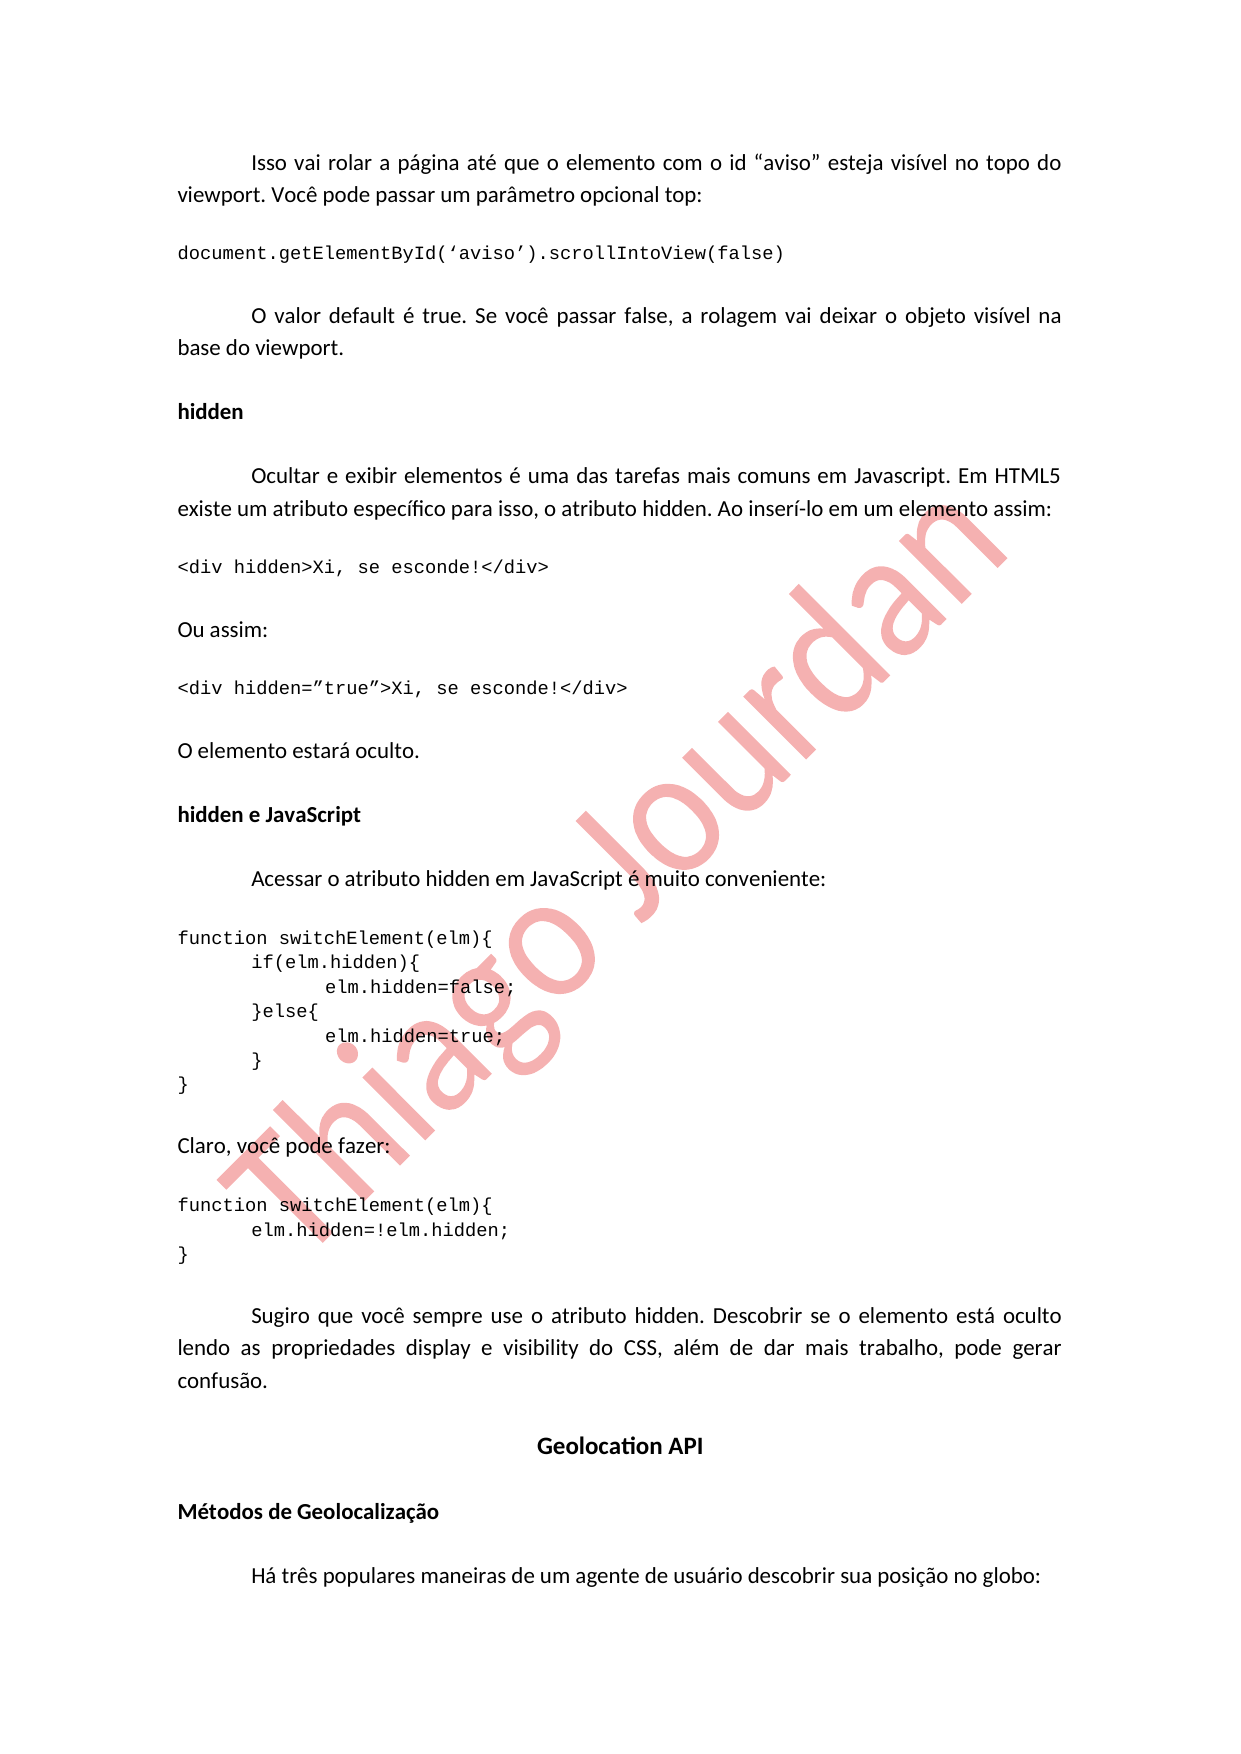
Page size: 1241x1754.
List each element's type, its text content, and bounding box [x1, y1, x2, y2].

text }else{ [251, 1002, 1063, 1023]
text O elemento estará oculto. [177, 736, 1063, 764]
text function switchElement(elm){ [177, 1196, 1063, 1217]
text elm.hidden=!elm.hidden; [177, 1220, 1063, 1242]
text function switchElement(elm){ [177, 929, 1063, 950]
text document.getElementById(‘aviso’).scrollIntoView(false) [177, 244, 1063, 265]
text Ou assim: [177, 615, 1063, 643]
text <div hidden=”true”>Xi, se esconde!</div> [177, 679, 1063, 700]
text elm.hidden=true; [251, 1026, 1063, 1048]
text Acessar o atributo hidden em JavaScript é muito conveniente: [177, 864, 1063, 892]
text Há três populares maneiras de um agente de usuário descobrir sua posição no globo: [177, 1562, 1063, 1590]
text Sugiro que você sempre use o atributo hidden. Descobrir se o elemento está oculto lendo as propriedades display e visibility do CSS, além de dar mais trabalho, pode gerar confusão. [177, 1301, 1063, 1394]
text hidden [177, 397, 1063, 425]
text } [251, 1051, 1063, 1072]
text if(elm.hidden){ [251, 953, 1063, 974]
text elm.hidden=false; [251, 978, 1063, 999]
text } [177, 1075, 1063, 1096]
text <div hidden>Xi, se esconde!</div> [177, 558, 1063, 579]
text Métodos de Geolocalização [177, 1497, 1063, 1525]
text Claro, você pode fazer: [177, 1132, 1063, 1160]
text Ocultar e exibir elementos é uma das tarefas mais comuns em Javascript. Em HTML5 existe um atributo específico para isso, o atributo hidden. Ao inserí-lo em um elemento assim: [177, 462, 1063, 522]
text Isso vai rolar a página até que o elemento com o id “aviso” esteja visível no topo do viewport. Você pode passar um parâmetro opcional top: [177, 148, 1063, 208]
text } [177, 1245, 1063, 1266]
text O valor default é true. Se você passar false, a rolagem vai deixar o objeto visível na base do viewport. [177, 301, 1063, 361]
text Geolocation API [177, 1430, 1063, 1461]
text hidden e JavaScript [177, 800, 1063, 828]
